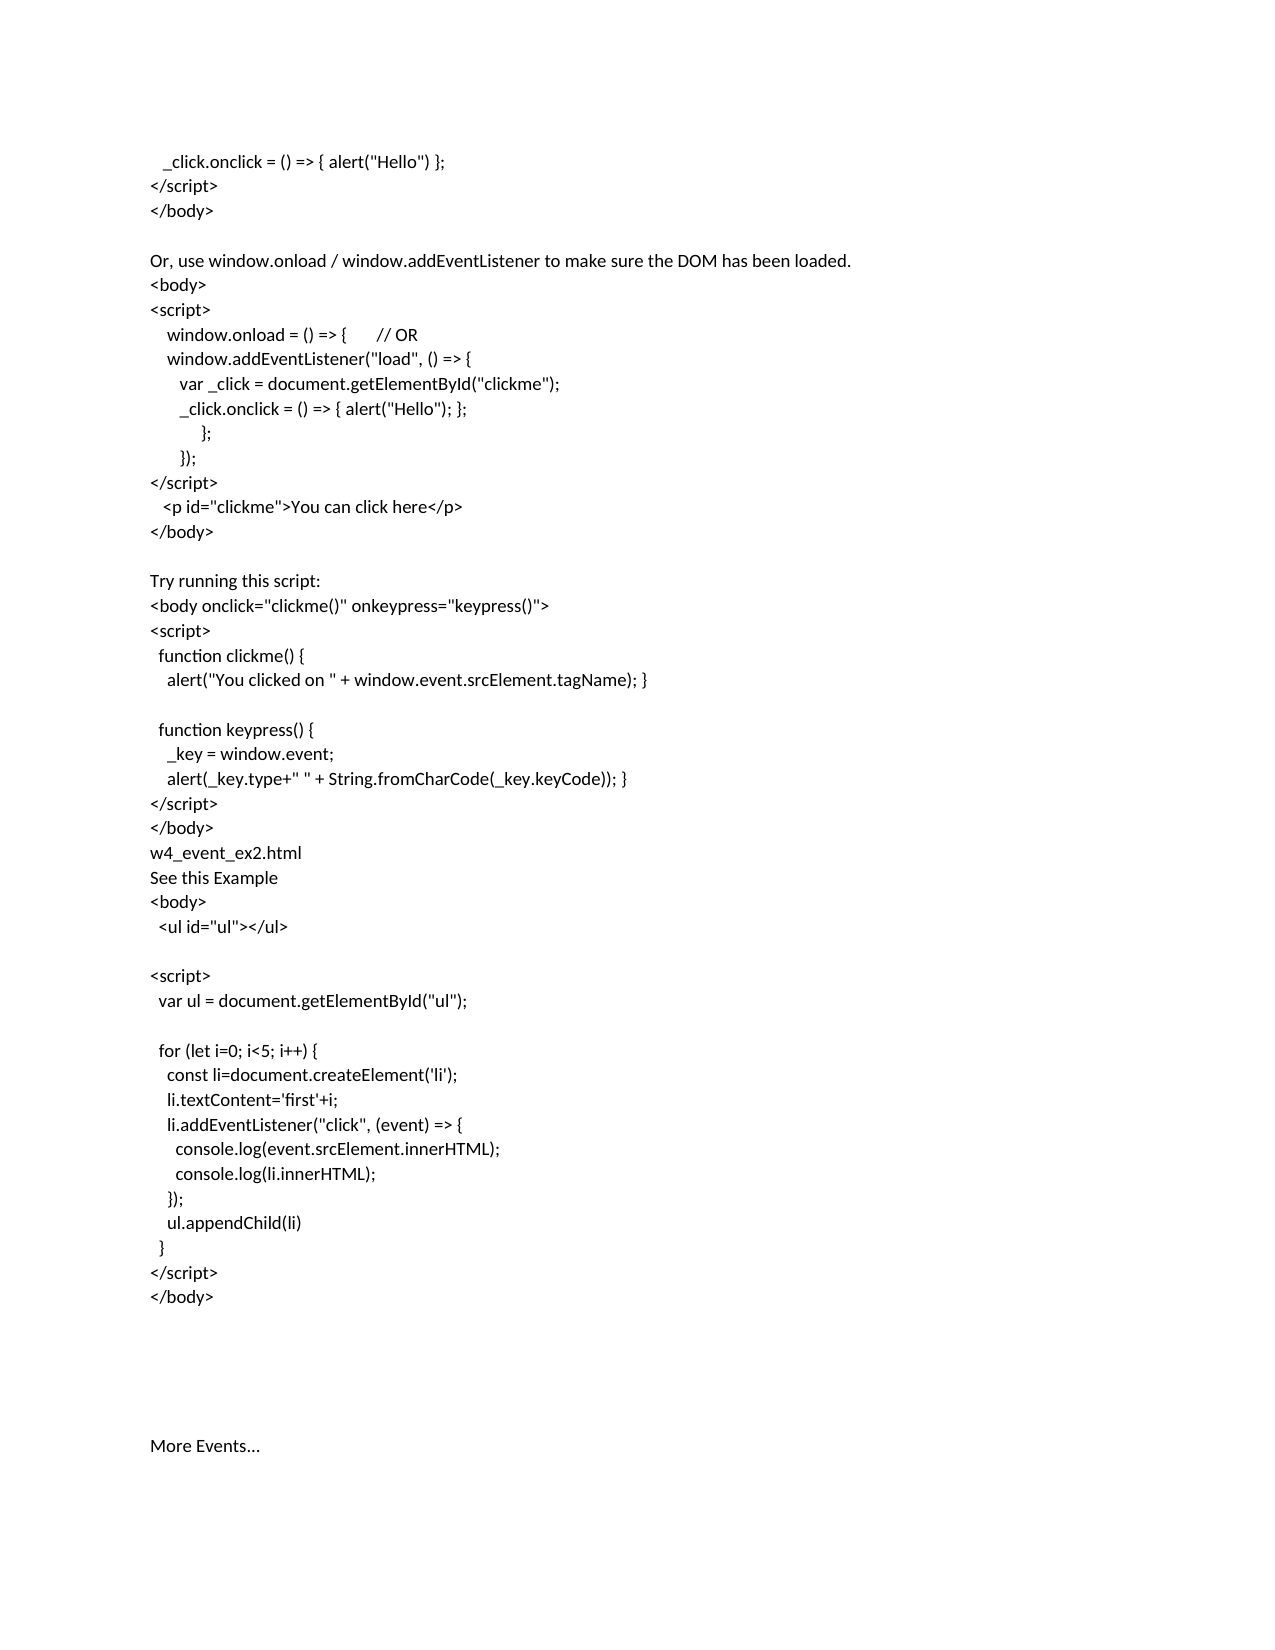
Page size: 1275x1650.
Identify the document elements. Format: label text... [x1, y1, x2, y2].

text console.log(event.srcElement.innerHTML); [150, 1137, 1125, 1160]
text alert(_key.type+" " + String.fromCharCode(_key.keyCode)); } [150, 767, 1125, 790]
text <body onclick="clickme()" onkeypress="keypress()"> [150, 594, 1125, 617]
text More Events... [150, 1434, 1125, 1457]
text }; [150, 422, 1125, 444]
text for (let i=0; i<5; i++) { [150, 1039, 1125, 1062]
text </script> [150, 1261, 1125, 1284]
text function keypress() { [150, 718, 1125, 741]
text Or, use window.onload / window.addEventListener to make sure the DOM has been loaded. [150, 249, 1125, 272]
text li.textContent='first'+i; [150, 1088, 1125, 1111]
text </body> [150, 817, 1125, 839]
text var _click = document.getElementById("clickme"); [150, 372, 1125, 395]
text <body> [150, 891, 1125, 913]
text </script> [150, 792, 1125, 815]
text <body> [150, 273, 1125, 296]
text _click.onclick = () => { alert("Hello"); }; [150, 397, 1125, 420]
text </script> [150, 471, 1125, 494]
text </script> [150, 175, 1125, 198]
text console.log(li.innerHTML); [150, 1162, 1125, 1185]
text } [150, 1236, 1125, 1259]
text </body> [150, 520, 1125, 543]
text alert("You clicked on " + window.event.srcElement.tagName); } [150, 668, 1125, 691]
text <script> [150, 965, 1125, 988]
text _click.onclick = () => { alert("Hello") }; [150, 150, 1125, 173]
text _key = window.event; [150, 742, 1125, 765]
text w4_event_ex2.html [150, 841, 1125, 864]
text function clickme() { [150, 644, 1125, 667]
text See this Example [150, 866, 1125, 889]
text window.addEventListener("load", () => { [150, 347, 1125, 370]
text const li=document.createElement('li'); [150, 1063, 1125, 1086]
text window.onload = () => { // OR [150, 323, 1125, 346]
text <script> [150, 619, 1125, 642]
text <script> [150, 298, 1125, 321]
text ul.appendChild(li) [150, 1212, 1125, 1234]
text </body> [150, 1286, 1125, 1308]
text li.addEventListener("click", (event) => { [150, 1113, 1125, 1136]
text </body> [150, 199, 1125, 222]
text }); [150, 446, 1125, 469]
text <ul id="ul"></ul> [150, 915, 1125, 938]
text var ul = document.getElementById("ul"); [150, 989, 1125, 1012]
text <p id="clickme">You can click here</p> [150, 496, 1125, 518]
text }); [150, 1187, 1125, 1210]
text Try running this script: [150, 570, 1125, 593]
